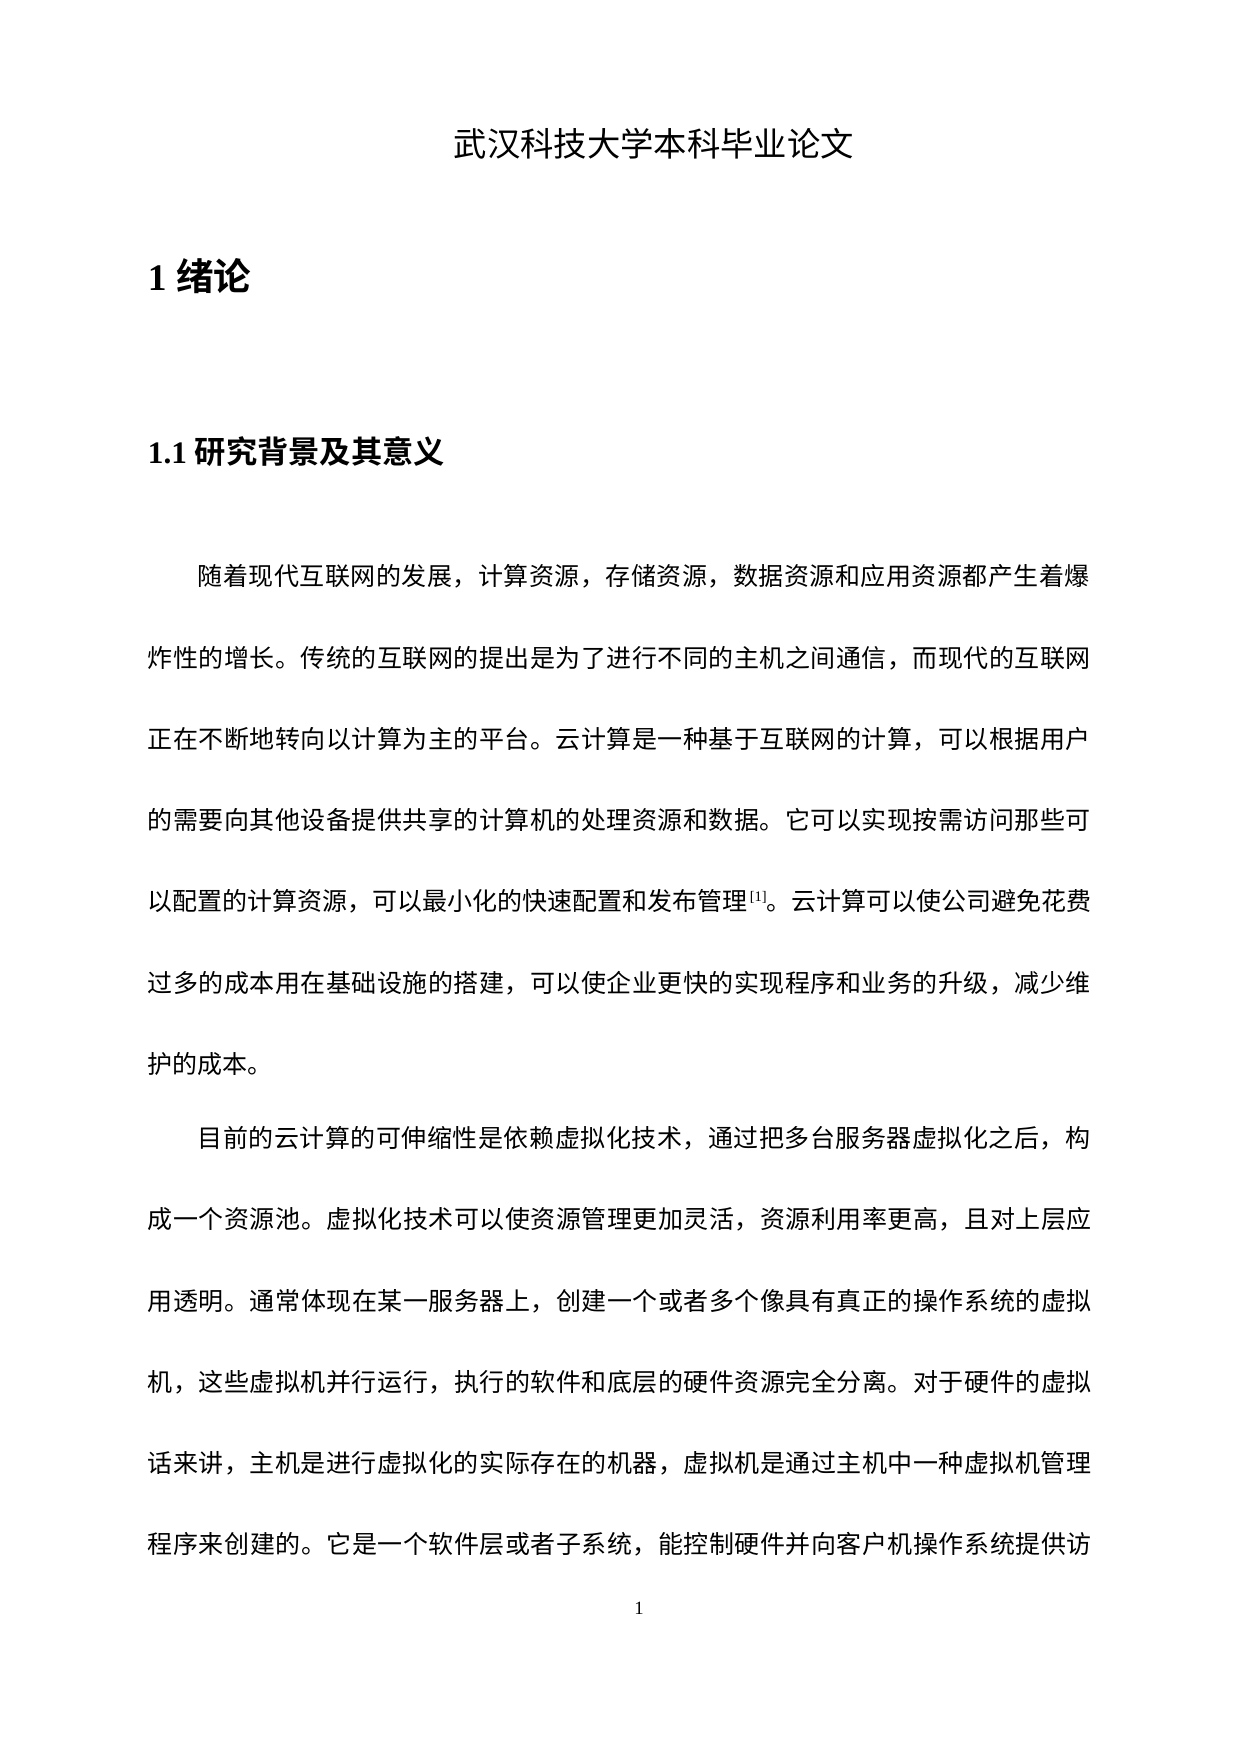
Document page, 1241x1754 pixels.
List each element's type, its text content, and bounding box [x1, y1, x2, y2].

text 1 绪论 [148, 242, 1092, 307]
text 1.1 研究背景及其意义 [148, 417, 1092, 482]
text 随着现代互联网的发展，计算资源，存储资源，数据资源和应用资源都产生着爆炸性的增长。传统的互联网的提出是为了进行不同的主机之间通信，而现代的互联网正在不断地转向以计算为主的平台。云计算是一种基于互联网的计算，可以根据用户的需要向其他设备提供共享的计算机的处理资源和数据。它可以实现按需访问那些可以配置的计算资源，可以最小化的快速配置和发布管理[1]。云计算可以使公司避免花费过多的成本用在基础设施的搭建，可以使企业更快的实现程序和业务的升级，减少维护的成本。 [148, 542, 1092, 1095]
